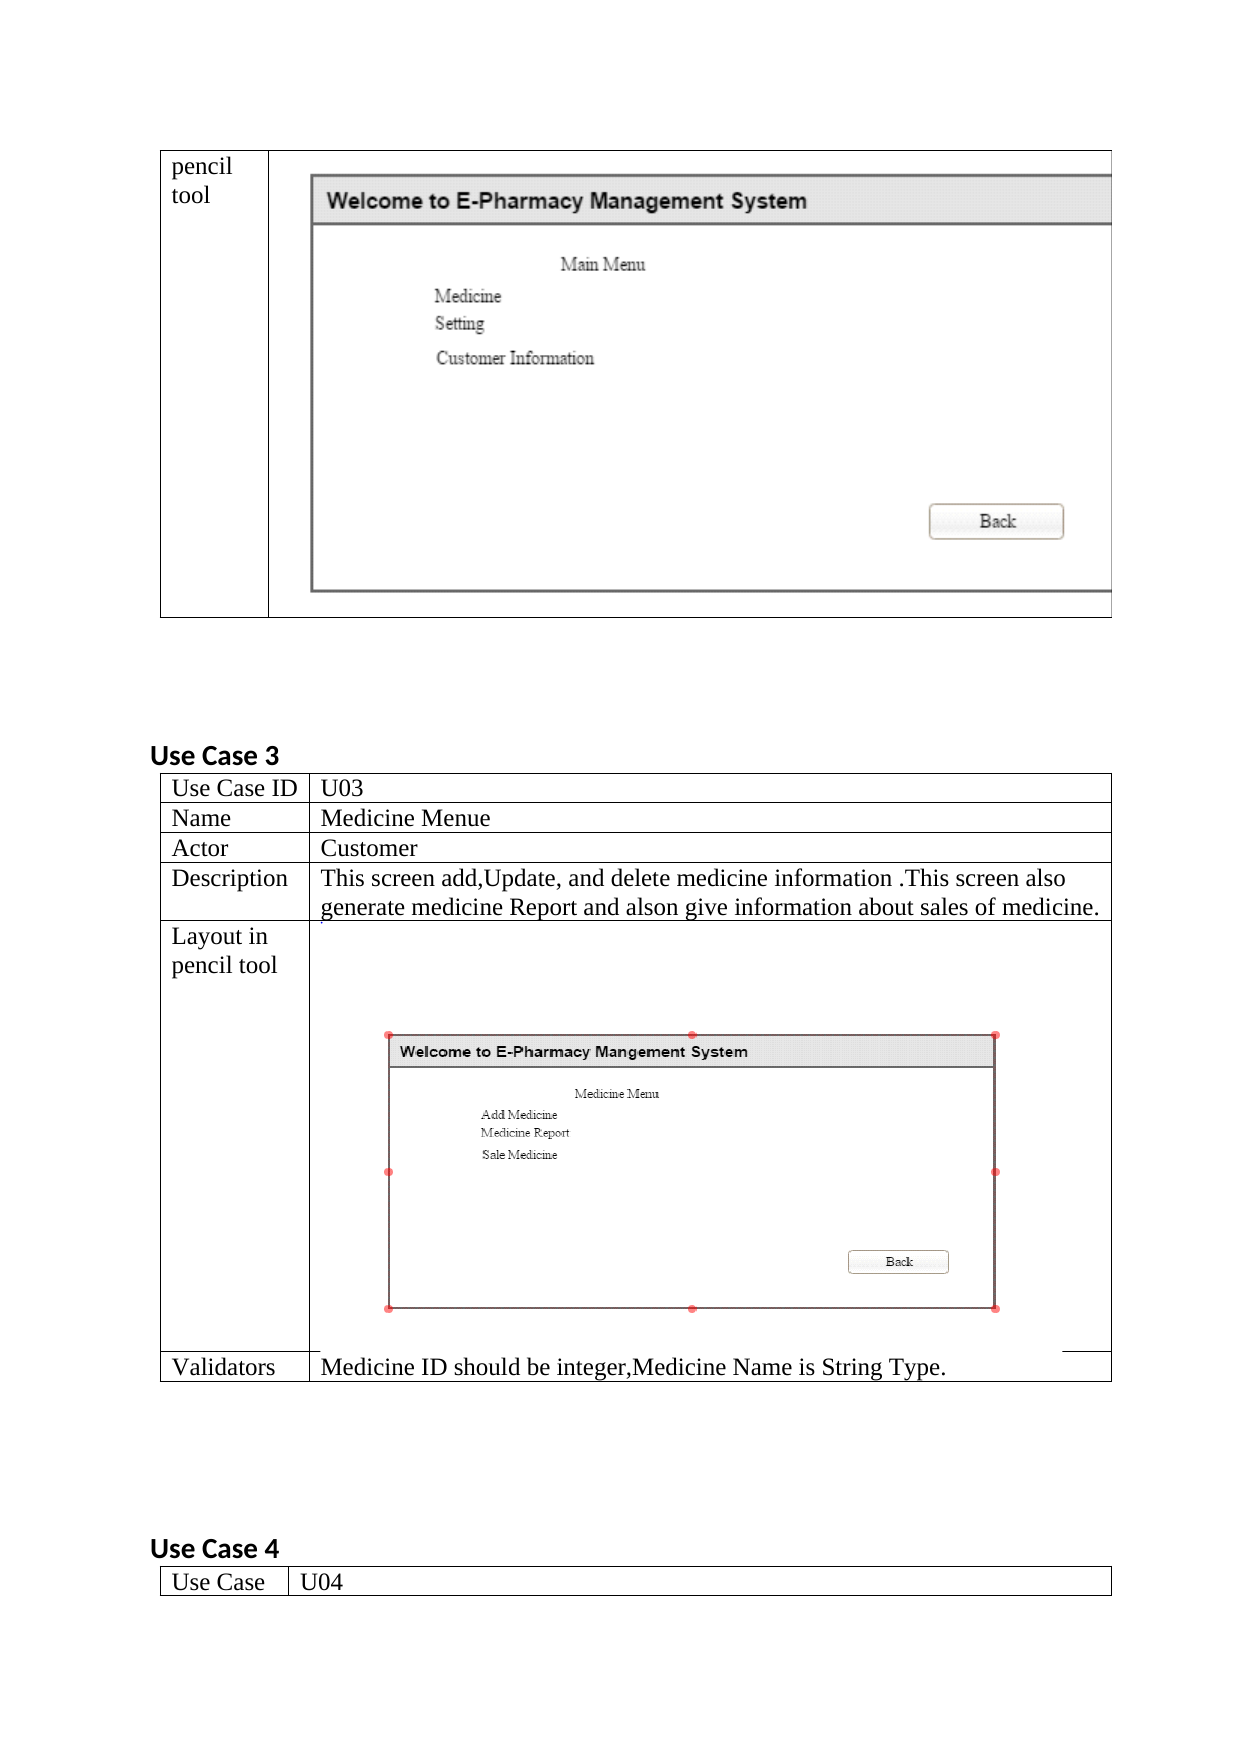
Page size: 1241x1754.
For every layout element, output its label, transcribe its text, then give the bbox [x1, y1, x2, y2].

table_cell [1063, 921, 1111, 1351]
table_cell Validators [161, 1352, 309, 1381]
table_cell Description [161, 863, 309, 920]
table_cell Medicine Menue [310, 803, 1111, 832]
table_header U04 [289, 1567, 1111, 1595]
table_cell This screen add,Update, and delete medicine information .This screen also generate medicine Report and alson give information about sales of medicine. [310, 863, 1111, 920]
table_cell Customer [310, 833, 1111, 862]
table_cell [269, 151, 279, 617]
table_header U03 [310, 774, 1111, 802]
picture [320, 921, 1063, 1352]
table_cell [161, 151, 268, 617]
picture [279, 151, 1112, 617]
text Use Case 3 [150, 737, 1090, 772]
table_header Use Case ID [161, 1567, 288, 1595]
table_cell [310, 921, 320, 1351]
table_cell Name [161, 803, 309, 832]
table_cell Medicine ID should be integer,Medicine Name is String Type. [310, 1352, 1111, 1381]
table_cell Layout in pencil tool [161, 921, 309, 1351]
table_cell Actor [161, 833, 309, 862]
table_header Use Case ID [161, 774, 309, 802]
text Use Case 4 [150, 1530, 1090, 1566]
